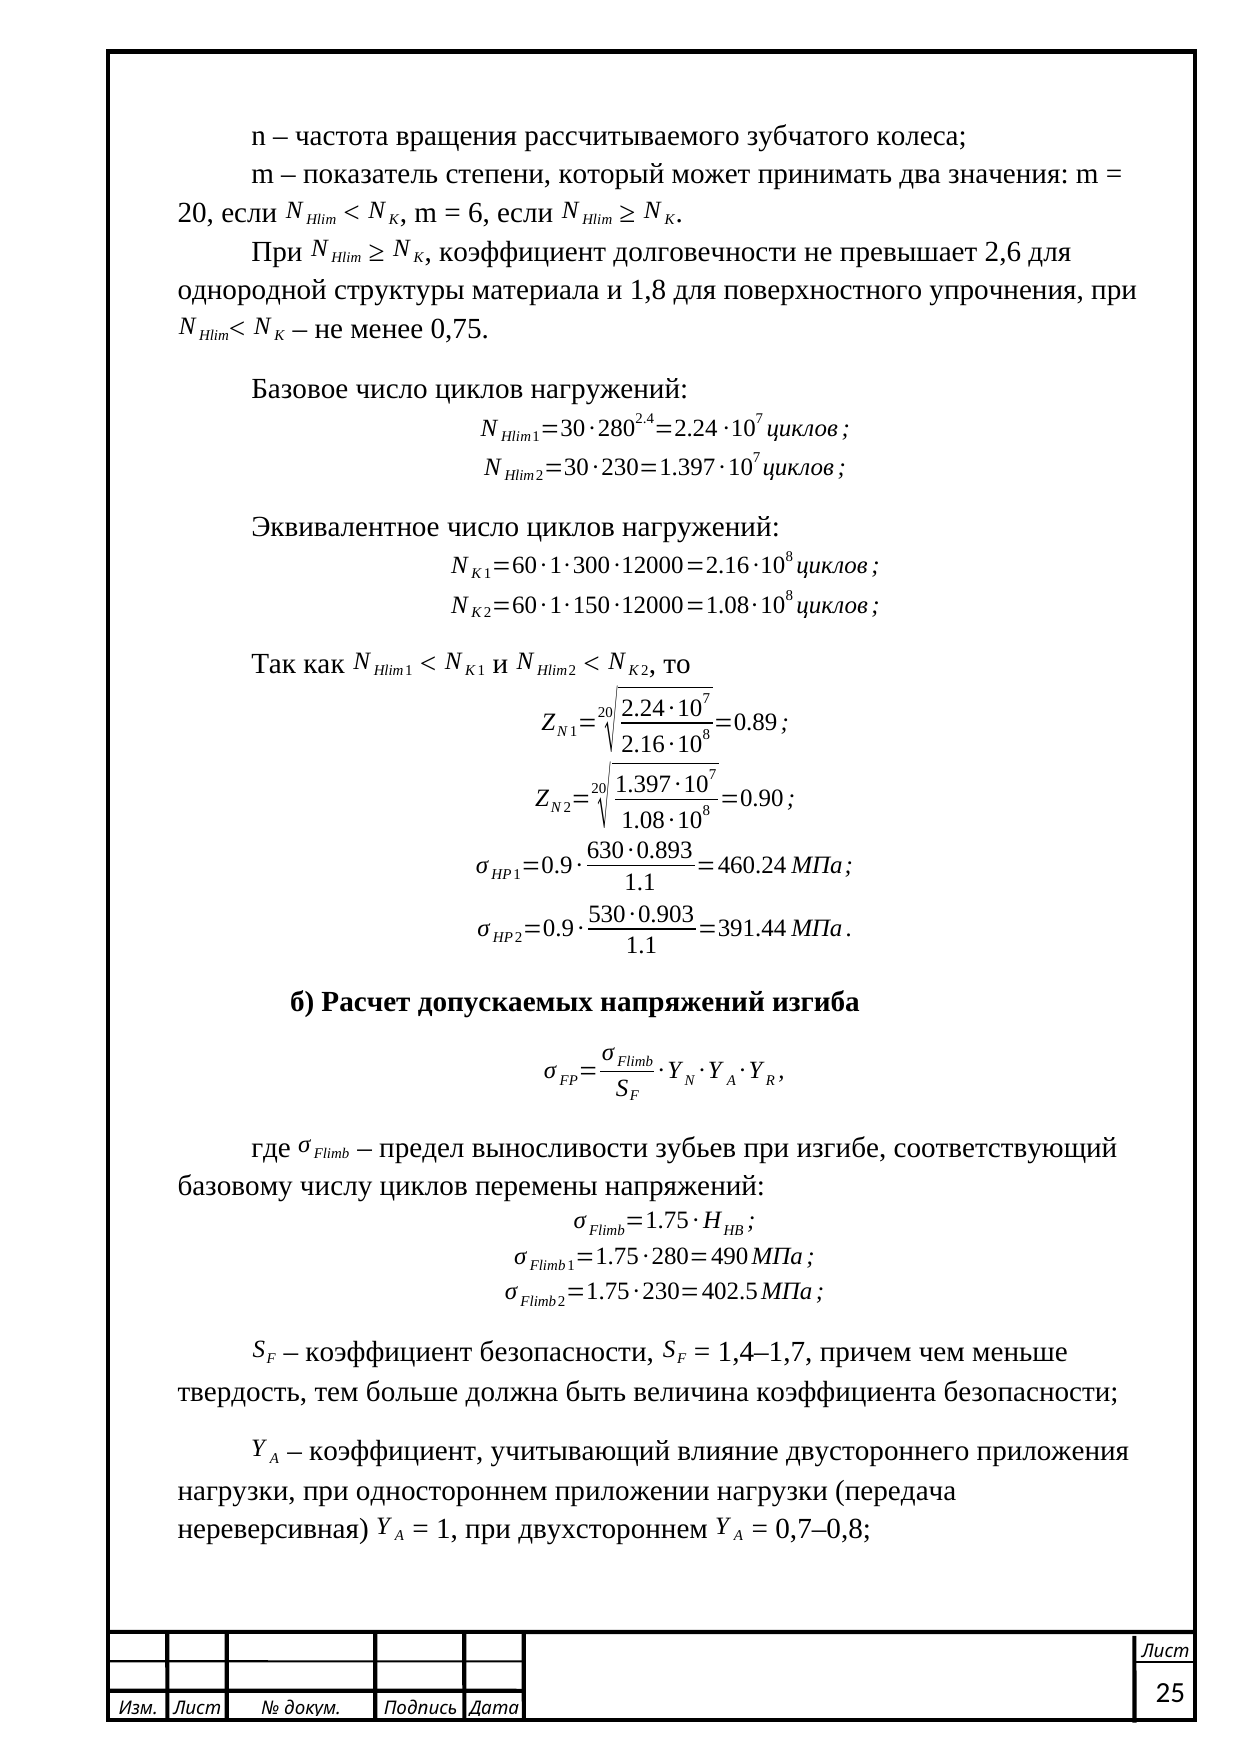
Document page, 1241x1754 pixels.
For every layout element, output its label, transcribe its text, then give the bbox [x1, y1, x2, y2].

text Так как < и < , то [177, 646, 1152, 680]
text Эквивалентное число циклов нагружений: [177, 509, 1152, 542]
text При ≥ , коэффициент долговечности не превышает 2,6 для однородной структуры материала и 1,8 для поверхностного упрочнения, при < – не менее 0,75. [177, 234, 1152, 346]
text m – показатель степени, который может принимать два значения: m = 20, если < , m = 6, если ≥ . [177, 157, 1152, 229]
text n – частота вращения рассчитываемого зубчатого колеса; [177, 118, 1152, 152]
text – коэффициент безопасности, = 1,4–1,7, причем чем меньше твердость, тем больше должна быть величина коэффициента безопасности; [177, 1334, 1152, 1407]
text Базовое число циклов нагружений: [177, 371, 1152, 405]
text где – предел выносливости зубьев при изгибе, соответствующий базовому числу циклов перемены напряжений: [177, 1130, 1152, 1202]
text – коэффициент, учитывающий влияние двустороннего приложения нагрузки, при одностороннем приложении нагрузки (передача нереверсивная) = 1, при двухстороннем = 0,7–0,8; [177, 1433, 1152, 1545]
list б) Расчет допускаемых напряжений изгиба [290, 984, 1152, 1018]
